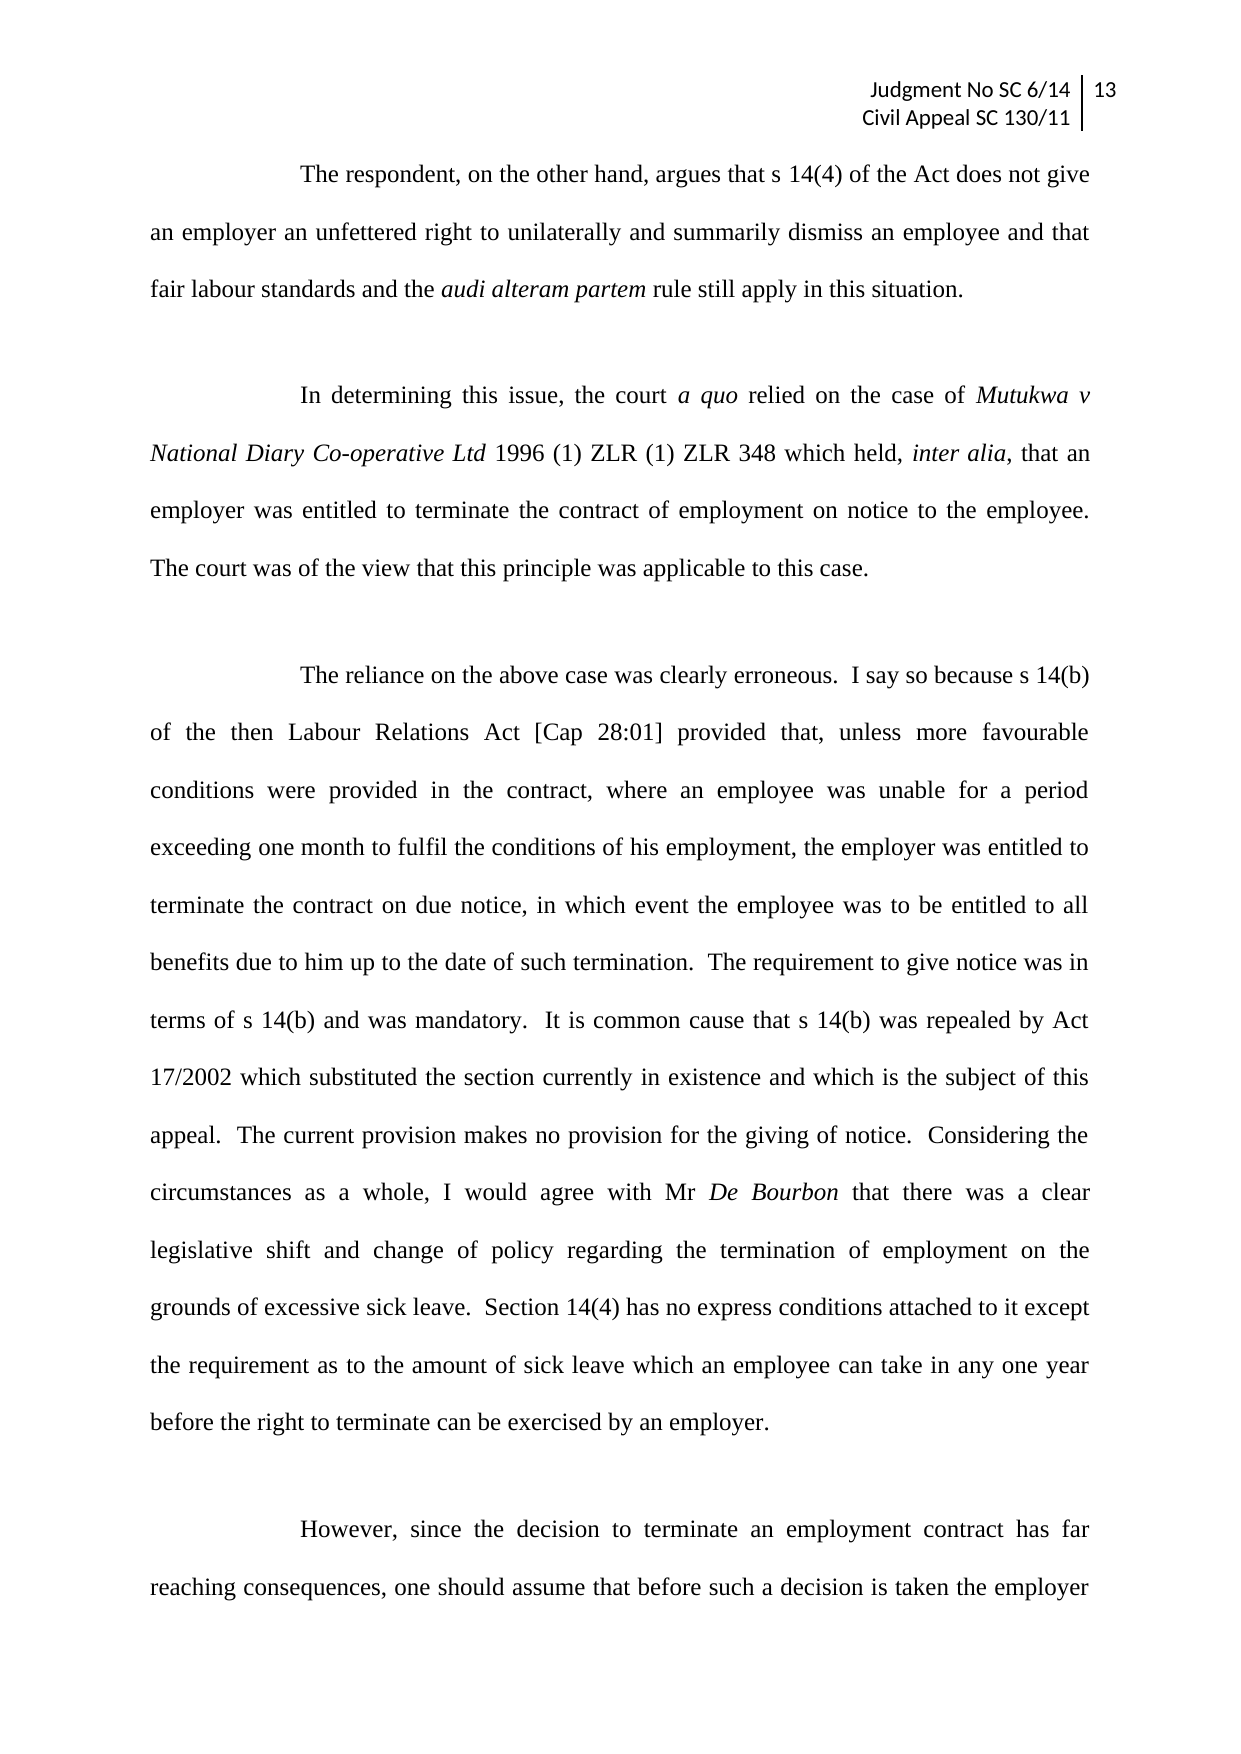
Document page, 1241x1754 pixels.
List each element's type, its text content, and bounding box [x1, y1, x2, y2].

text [150, 1514, 1090, 1601]
text In determining this issue, the court a quo relied on the case of Mutukwa v National Diary Co-operative Ltd 1996 (1) ZLR (1) ZLR 348 which held, inter alia, that an employer was entitled to terminate the contract of employment on notice to the employee. The court was of the view that this principle was applicable to this case. [150, 380, 1090, 582]
text The respondent, on the other hand, argues that s 14(4) of the Act does not give an employer an unfettered right to unilaterally and summarily dismiss an employee and that fair labour standards and the audi alteram partem rule still apply in this situation. [150, 159, 1090, 303]
text The reliance on the above case was clearly erroneous. I say so because s 14(b) of the then Labour Relations Act [Cap 28:01] provided that, unless more favourable conditions were provided in the contract, where an employee was unable for a period exceeding one month to fulfil the conditions of his employment, the employer was entitled to terminate the contract on due notice, in which event the employee was to be entitled to all benefits due to him up to the date of such termination. The requirement to give notice was in terms of s 14(b) and was mandatory. It is common cause that s 14(b) was repealed by Act 17/2002 which substituted the section currently in existence and which is the subject of this appeal. The current provision makes no provision for the giving of notice. Considering the circumstances as a whole, I would agree with Mr De Bourbon that there was a clear legislative shift and change of policy regarding the termination of employment on the grounds of excessive sick leave. Section 14(4) has no express conditions attached to it except the requirement as to the amount of sick leave which an employee can take in any one year before the right to terminate can be exercised by an employer. [150, 660, 1090, 1436]
